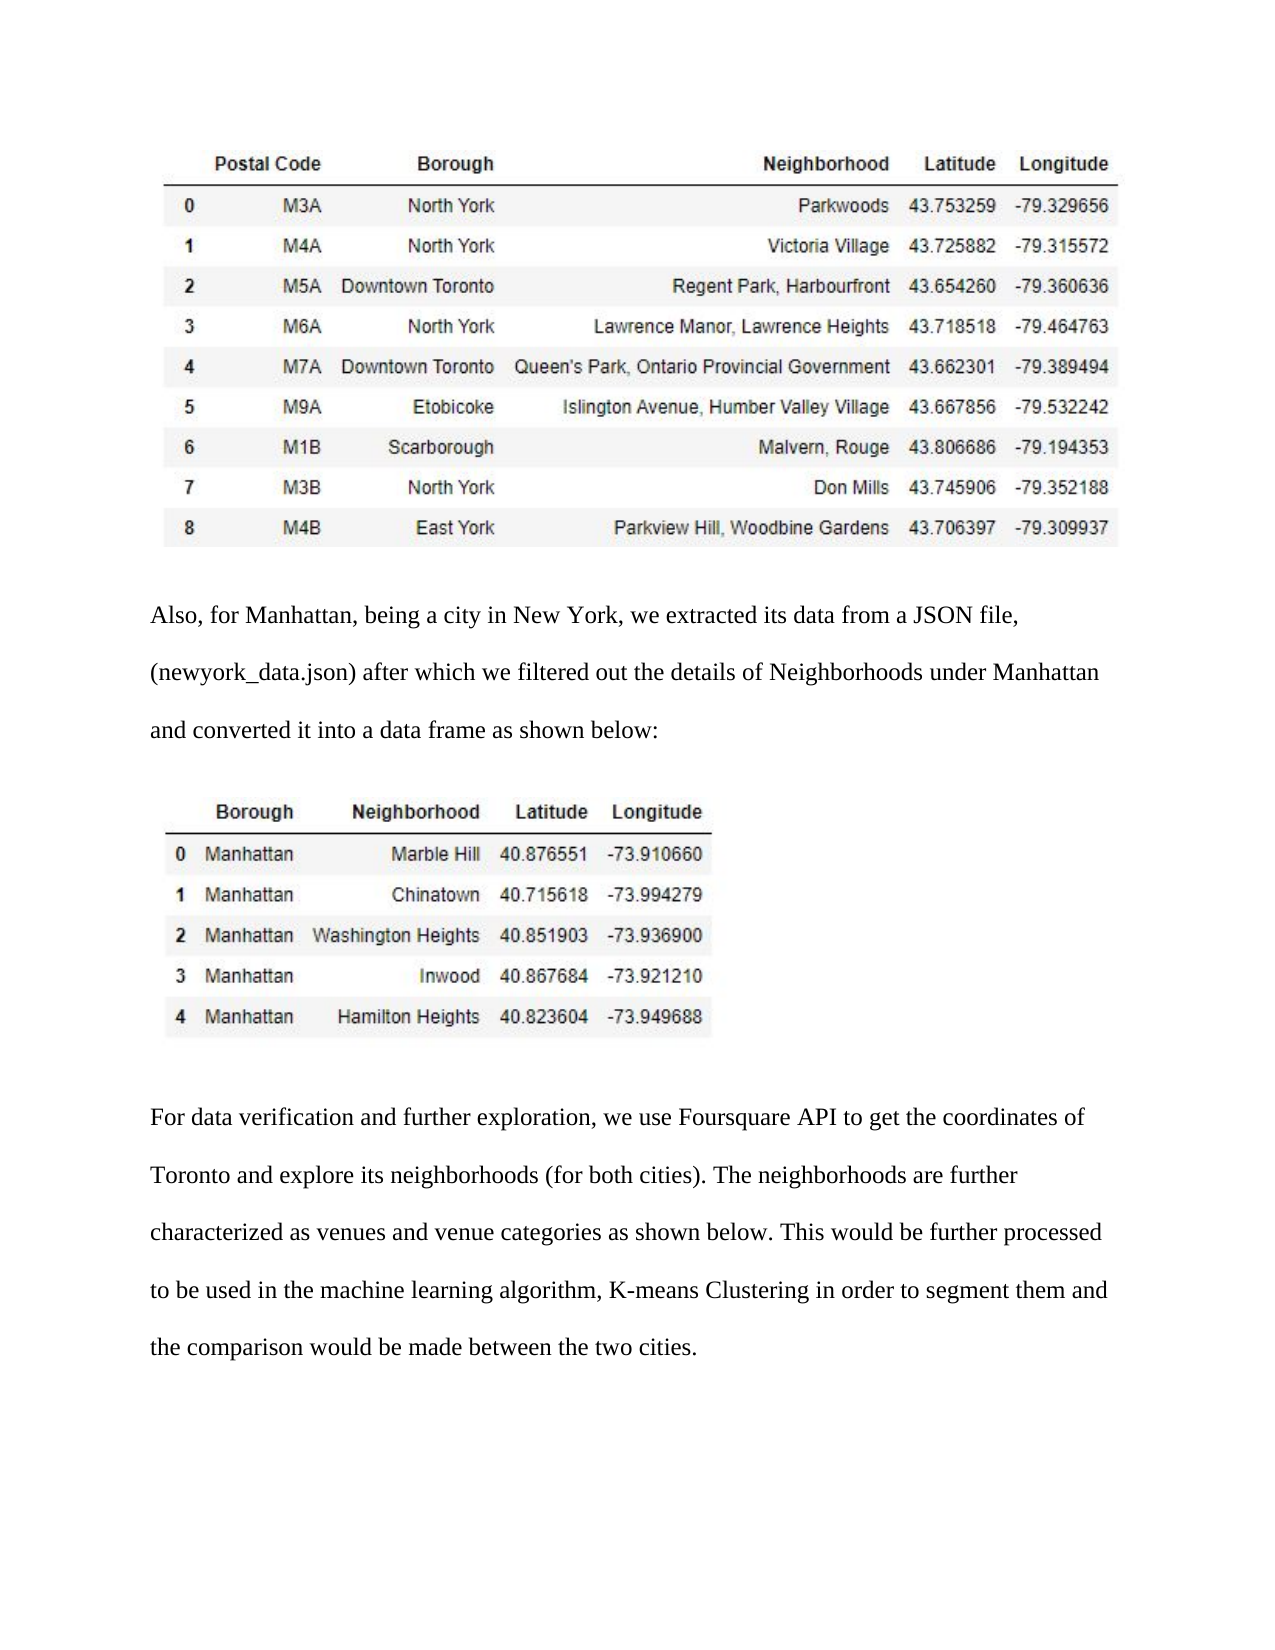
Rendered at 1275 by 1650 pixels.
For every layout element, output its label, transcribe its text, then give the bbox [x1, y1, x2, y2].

picture [150, 797, 745, 1058]
text Also, for Manhattan, being a city in New York, we extracted its data from a JSON file, (newyork_data.json) after which we filtered out the details of Neighborhoods under Manhattan and converted it into a data frame as shown below: [150, 600, 1125, 743]
picture [150, 150, 1125, 547]
text For data verification and further exploration, we use Foursquare API to get the coordinates of Toronto and explore its neighborhoods (for both cities). The neighborhoods are further characterized as venues and venue categories as shown below. This would be further processed to be used in the machine learning algorithm, K-means Clustering in order to segment them and the comparison would be made between the two cities. [150, 1102, 1125, 1361]
